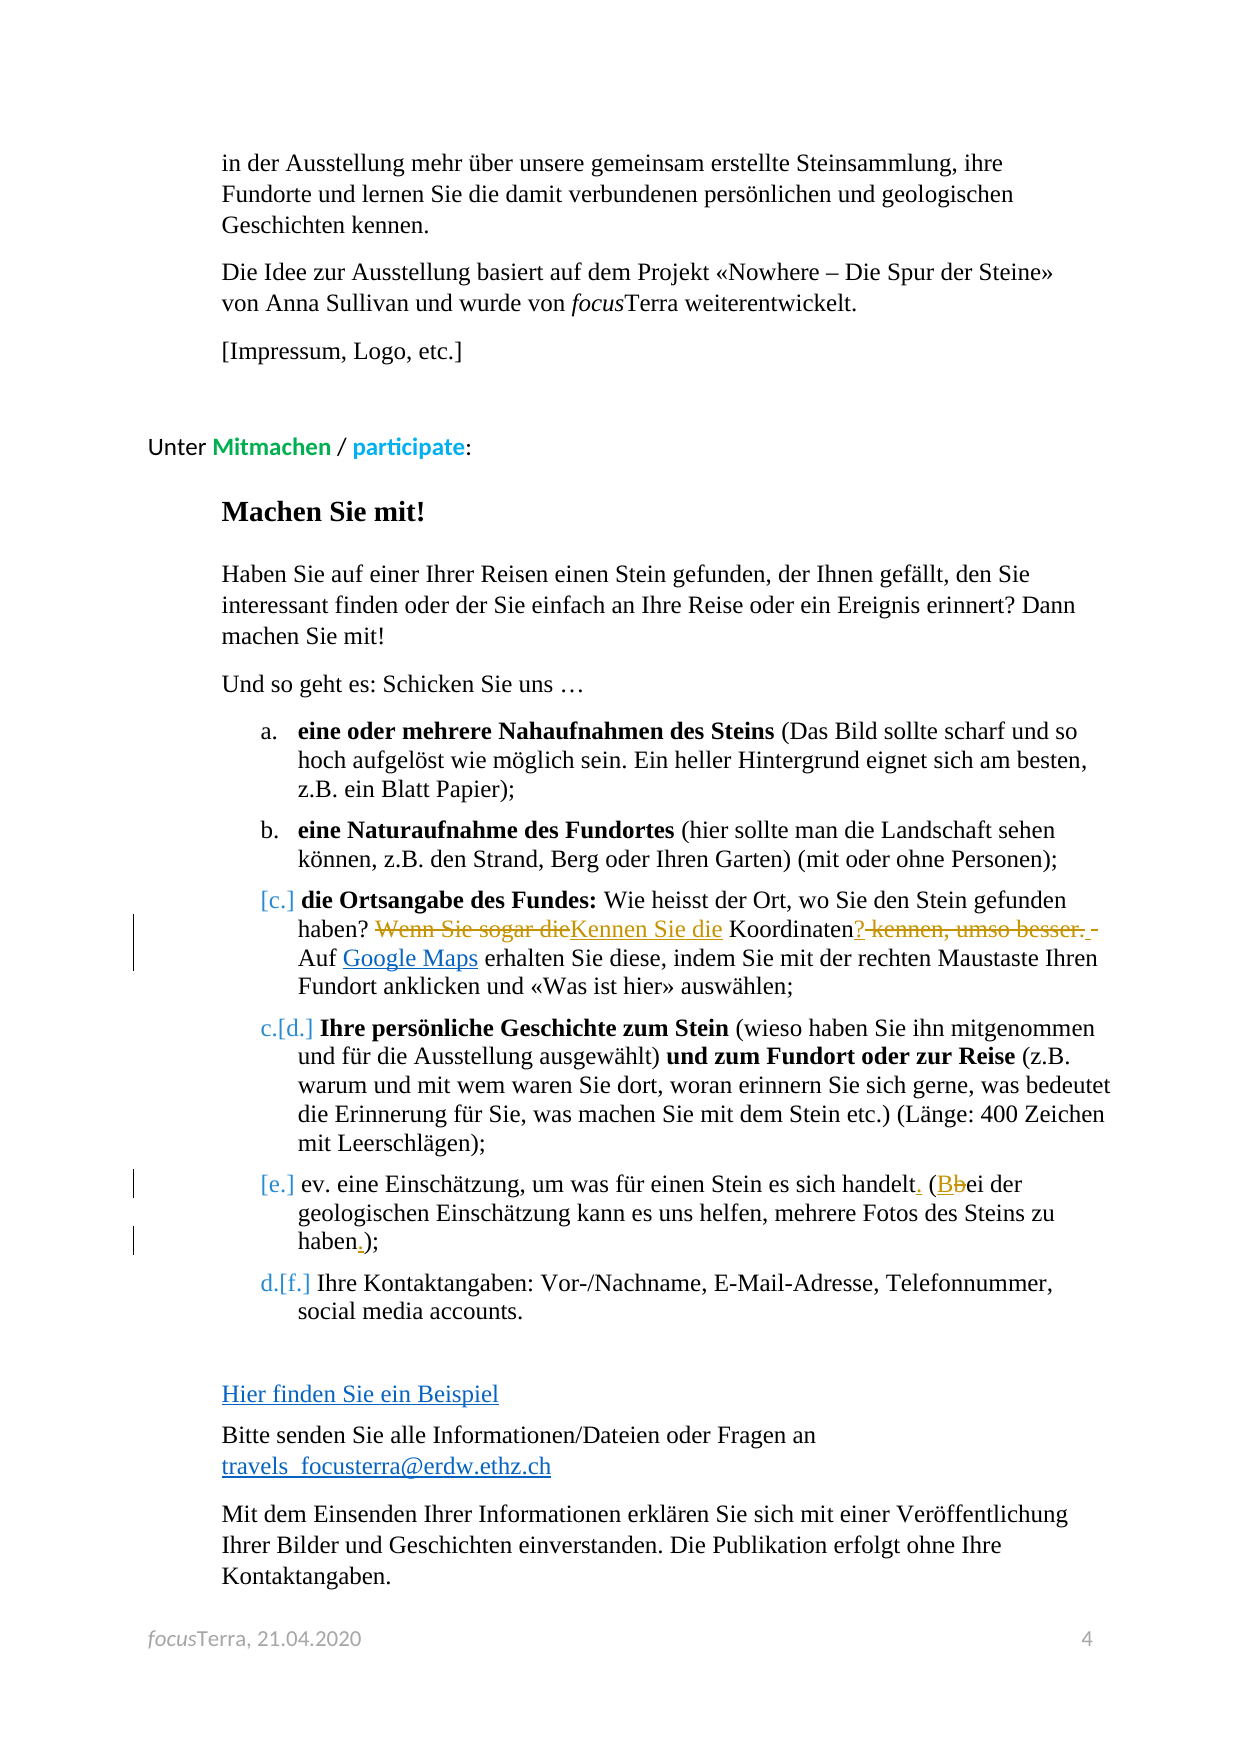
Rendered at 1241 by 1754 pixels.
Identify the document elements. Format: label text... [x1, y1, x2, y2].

text Machen Sie mit! [221, 494, 1093, 527]
list eine Naturaufnahme des Fundortes (hier sollte man die Landschaft sehen können, z.B. den Strand, Berg oder Ihren Garten) (mit oder ohne Personen); [260, 815, 1093, 873]
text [221, 148, 1093, 238]
list ev. eine Einschätzung, um was für einen Stein es sich handelt (ei der geologischen Einschätzung kann es uns helfen, mehrere Fotos des Steins zu haben); [260, 1169, 1093, 1255]
list Ihre persönliche Geschichte zum Stein (wieso haben Sie ihn mitgenommen und für die Ausstellung ausgewählt) und zum Fundort oder zur Reise (z.B. warum und mit wem waren Sie dort, woran erinnern Sie sich gerne, was bedeutet die Erinnerung für Sie, was machen Sie mit dem Stein etc.) (Länge: 400 Zeichen mit Leerschlägen); [260, 1013, 1122, 1156]
text Bitte senden Sie alle Informationen/Dateien oder Fragen an travels_focusterra@erdw.ethz.ch [221, 1420, 1093, 1480]
list Ihre Kontaktangaben: Vor-/Nachname, E-Mail-Adresse, Telefonnummer, social media accounts. [260, 1268, 1093, 1325]
text Haben Sie auf einer Ihrer Reisen einen Stein gefunden, der Ihnen gefällt, den Sie interessant finden oder der Sie einfach an Ihre Reise oder ein Ereignis erinnert? Dann machen Sie mit! [221, 559, 1093, 650]
text Und so geht es: Schicken Sie uns … [221, 669, 1093, 697]
text Mit dem Einsenden Ihrer Informationen erklären Sie sich mit einer Veröffentlichung Ihrer Bilder und Geschichten einverstanden. Die Publikation erfolgt ohne Ihre Kontaktangaben. [221, 1499, 1093, 1590]
text Hier finden Sie ein Beispiel [148, 1379, 1093, 1408]
text [Impressum, Logo, etc.] [221, 336, 1093, 365]
list die Ortsangabe des Fundes: Wie heisst der Ort, wo Sie den Stein gefunden haben? KoordinatenAuf Google Maps erhalten Sie diese, indem Sie mit der rechten Maustaste Ihren Fundort anklicken und «Was ist hier» auswählen; [260, 885, 1122, 1000]
text Unter Mitmachen / participate: [148, 432, 1093, 462]
list eine oder mehrere Nahaufnahmen des Steins (Das Bild sollte scharf und so hoch aufgelöst wie möglich sein. Ein heller Hintergrund eignet sich am besten, z.B. ein Blatt Papier); [260, 716, 1093, 803]
text Die Idee zur Ausstellung basiert auf dem Projekt «Nowhere – Die Spur der Steine» von Anna Sullivan und wurde von focusTerra weiterentwickelt. [221, 257, 1093, 317]
